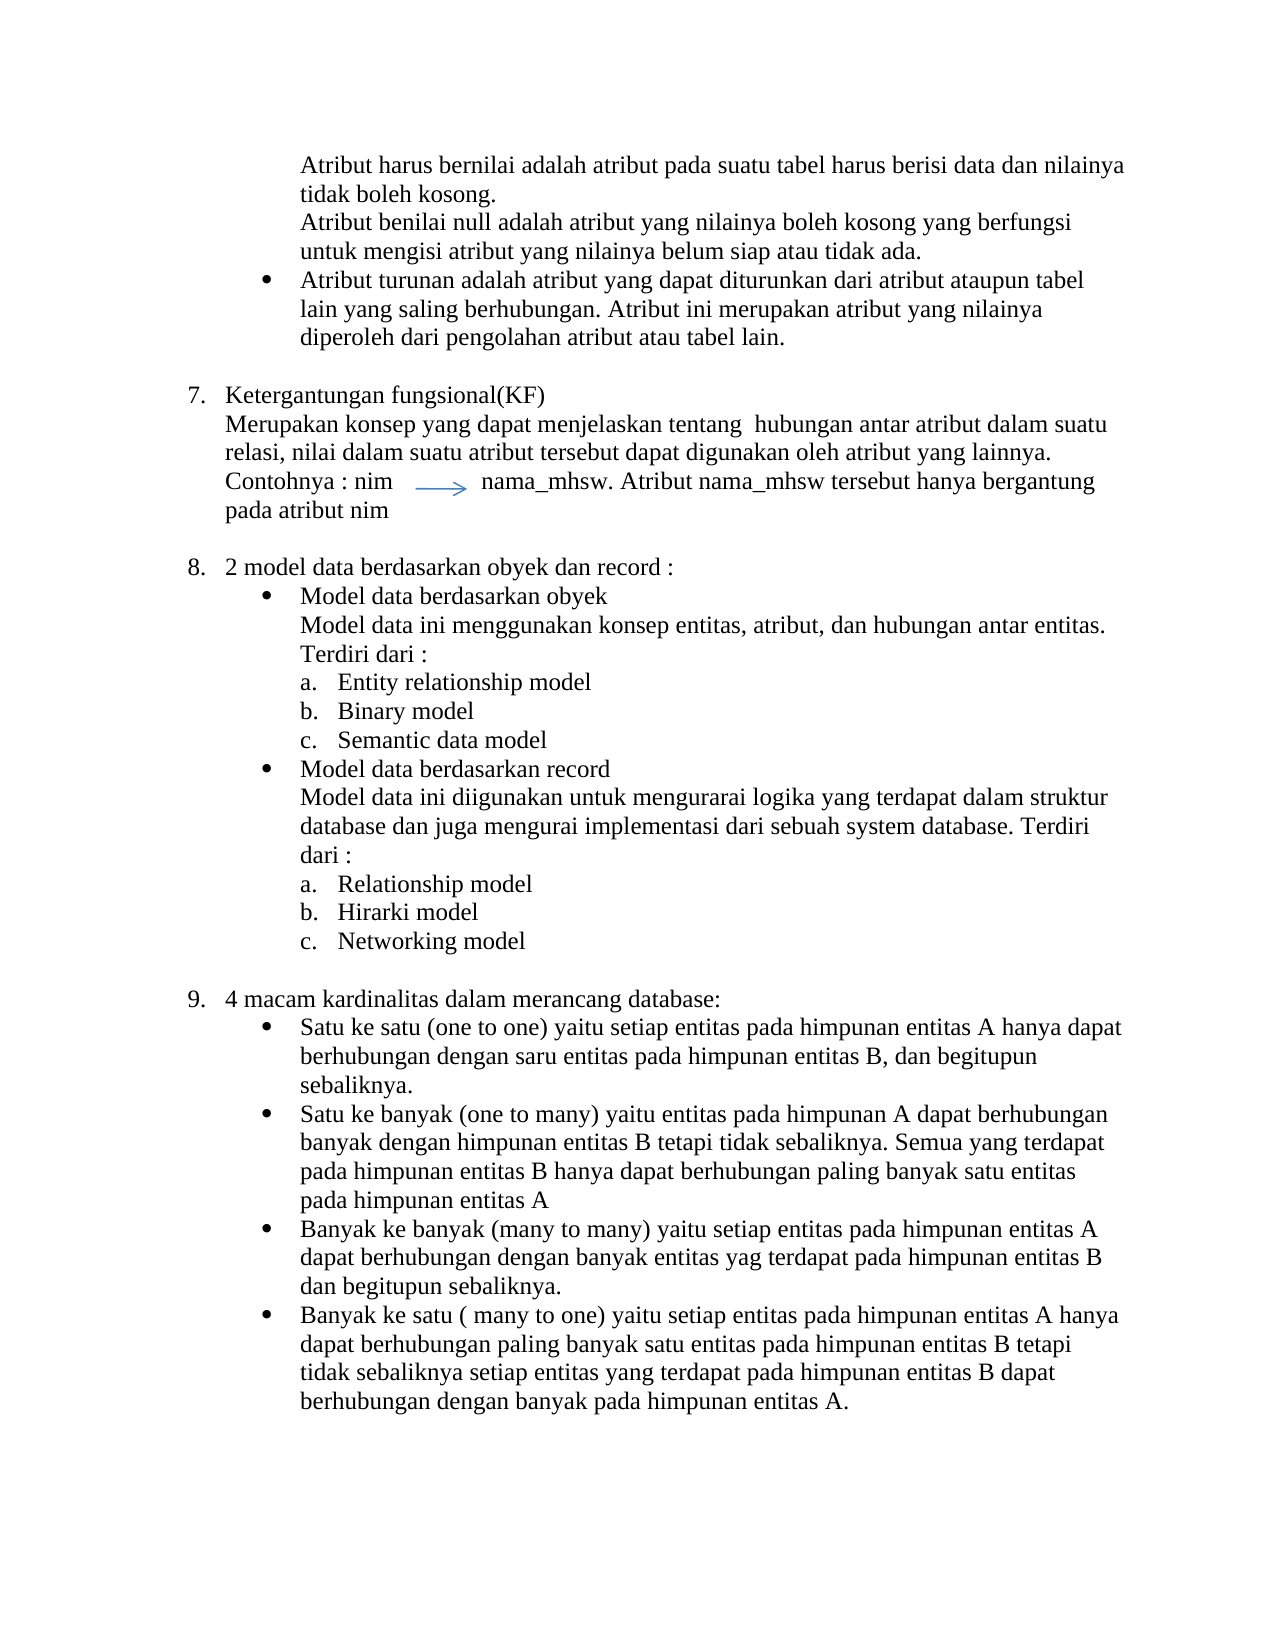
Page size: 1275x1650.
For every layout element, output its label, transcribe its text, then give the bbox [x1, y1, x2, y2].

list Merupakan konsep yang dapat menjelaskan tentang hubungan antar atribut dalam suatu relasi, nilai dalam suatu atribut tersebut dapat digunakan oleh atribut yang lainnya. [225, 409, 1125, 466]
list Binary model [300, 696, 1125, 725]
list Model data ini diigunakan untuk mengurarai logika yang terdapat dalam struktur database dan juga mengurai implementasi dari sebuah system database. Terdiri dari : [300, 782, 1125, 869]
list Entity relationship model [300, 667, 1125, 696]
list Contohnya : nim nama_mhsw. Atribut nama_mhsw tersebut hanya bergantung pada atribut nim [225, 466, 1125, 524]
list Ketergantungan fungsional(KF) [187, 380, 1125, 409]
list Atribut benilai null adalah atribut yang nilainya boleh kosong yang berfungsi untuk mengisi atribut yang nilainya belum siap atau tidak ada. [300, 207, 1125, 265]
list Atribut turunan adalah atribut yang dapat diturunkan dari atribut ataupun tabel lain yang saling berhubungan. Atribut ini merupakan atribut yang nilainya diperoleh dari pengolahan atribut atau tabel lain. [262, 265, 1125, 351]
list Semantic data model [300, 725, 1125, 754]
list Model data berdasarkan obyek [262, 581, 1125, 610]
list Hirarki model [300, 897, 1125, 926]
list Model data ini menggunakan konsep entitas, atribut, dan hubungan antar entitas. Terdiri dari : [300, 610, 1125, 667]
list Relationship model [300, 869, 1125, 897]
list Satu ke banyak (one to many) yaitu entitas pada himpunan A dapat berhubungan banyak dengan himpunan entitas B tetapi tidak sebaliknya. Semua yang terdapat pada himpunan entitas B hanya dapat berhubungan paling banyak satu entitas pada himpunan entitas A [262, 1099, 1125, 1214]
list Networking model [300, 926, 1125, 955]
list Satu ke satu (one to one) yaitu setiap entitas pada himpunan entitas A hanya dapat berhubungan dengan saru entitas pada himpunan entitas B, dan begitupun sebaliknya. [262, 1012, 1125, 1099]
list Model data berdasarkan record [262, 754, 1125, 782]
list 4 macam kardinalitas dalam merancang database: [187, 984, 1125, 1012]
list 2 model data berdasarkan obyek dan record : [187, 552, 1125, 581]
list Atribut harus bernilai adalah atribut pada suatu tabel harus berisi data dan nilainya tidak boleh kosong. [300, 150, 1125, 207]
list Banyak ke satu ( many to one) yaitu setiap entitas pada himpunan entitas A hanya dapat berhubungan paling banyak satu entitas pada himpunan entitas B tetapi tidak sebaliknya setiap entitas yang terdapat pada himpunan entitas B dapat berhubungan dengan banyak pada himpunan entitas A. [262, 1300, 1125, 1415]
list Banyak ke banyak (many to many) yaitu setiap entitas pada himpunan entitas A dapat berhubungan dengan banyak entitas yag terdapat pada himpunan entitas B dan begitupun sebaliknya. [262, 1214, 1125, 1300]
